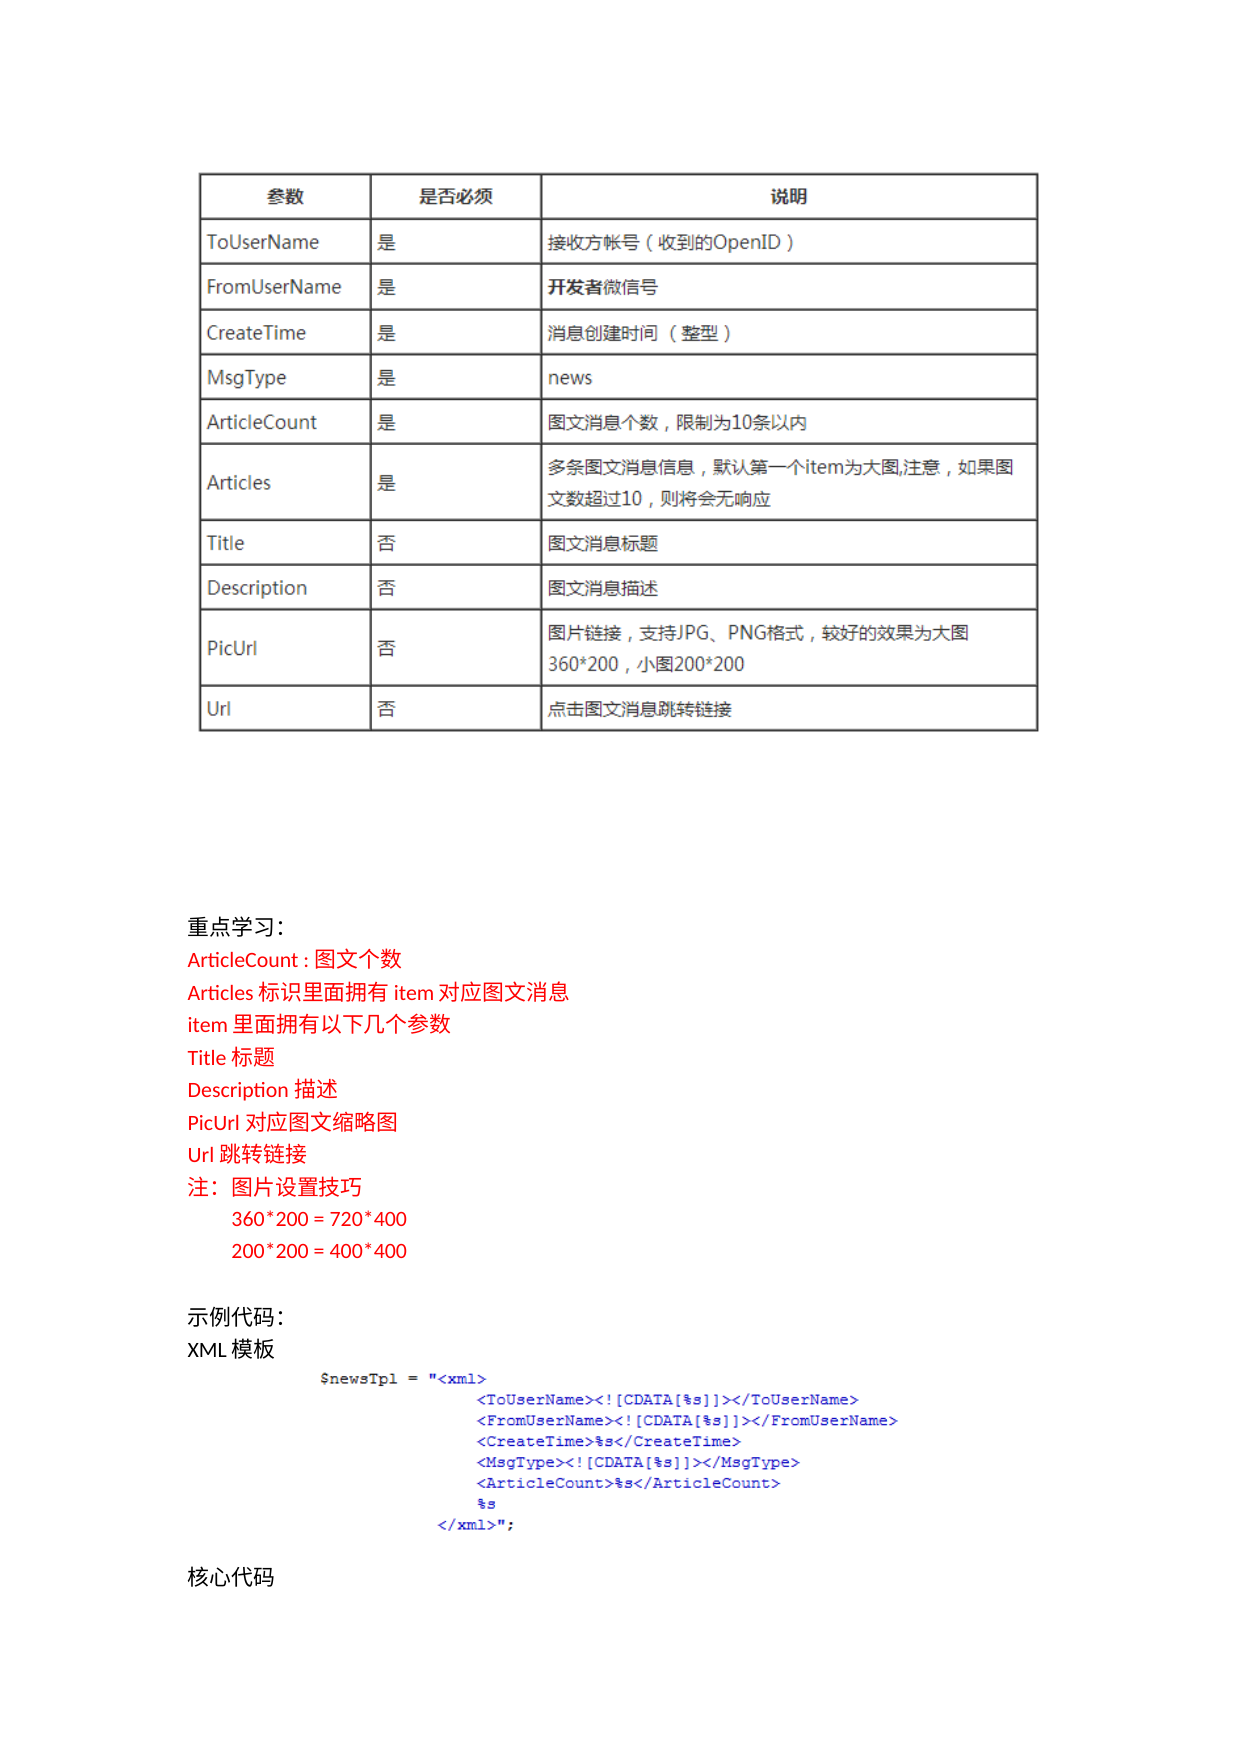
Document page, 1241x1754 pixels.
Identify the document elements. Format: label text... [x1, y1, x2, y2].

text Title 标题 [187, 1039, 1053, 1072]
text 重点学习： [187, 909, 1053, 942]
text PicUrl 对应图文缩略图 [187, 1104, 1053, 1137]
text 注：图片设置技巧 [187, 1169, 1053, 1202]
text 核心代码 [187, 1559, 1053, 1592]
text 示例代码： [187, 1299, 1053, 1332]
picture [187, 162, 1053, 750]
text Description 描述 [187, 1072, 1053, 1104]
text item里面拥有以下几个参数 [187, 1007, 1053, 1039]
picture [315, 1364, 925, 1537]
text ArticleCount : 图文个数 [187, 942, 1053, 974]
text Url 跳转链接 [187, 1137, 1053, 1169]
text 360*200 = 720*400 [187, 1202, 1053, 1234]
text Articles标识里面拥有item对应图文消息 [187, 974, 1053, 1007]
text 200*200 = 400*400 [187, 1234, 1053, 1267]
text XML模板 [187, 1332, 1053, 1364]
